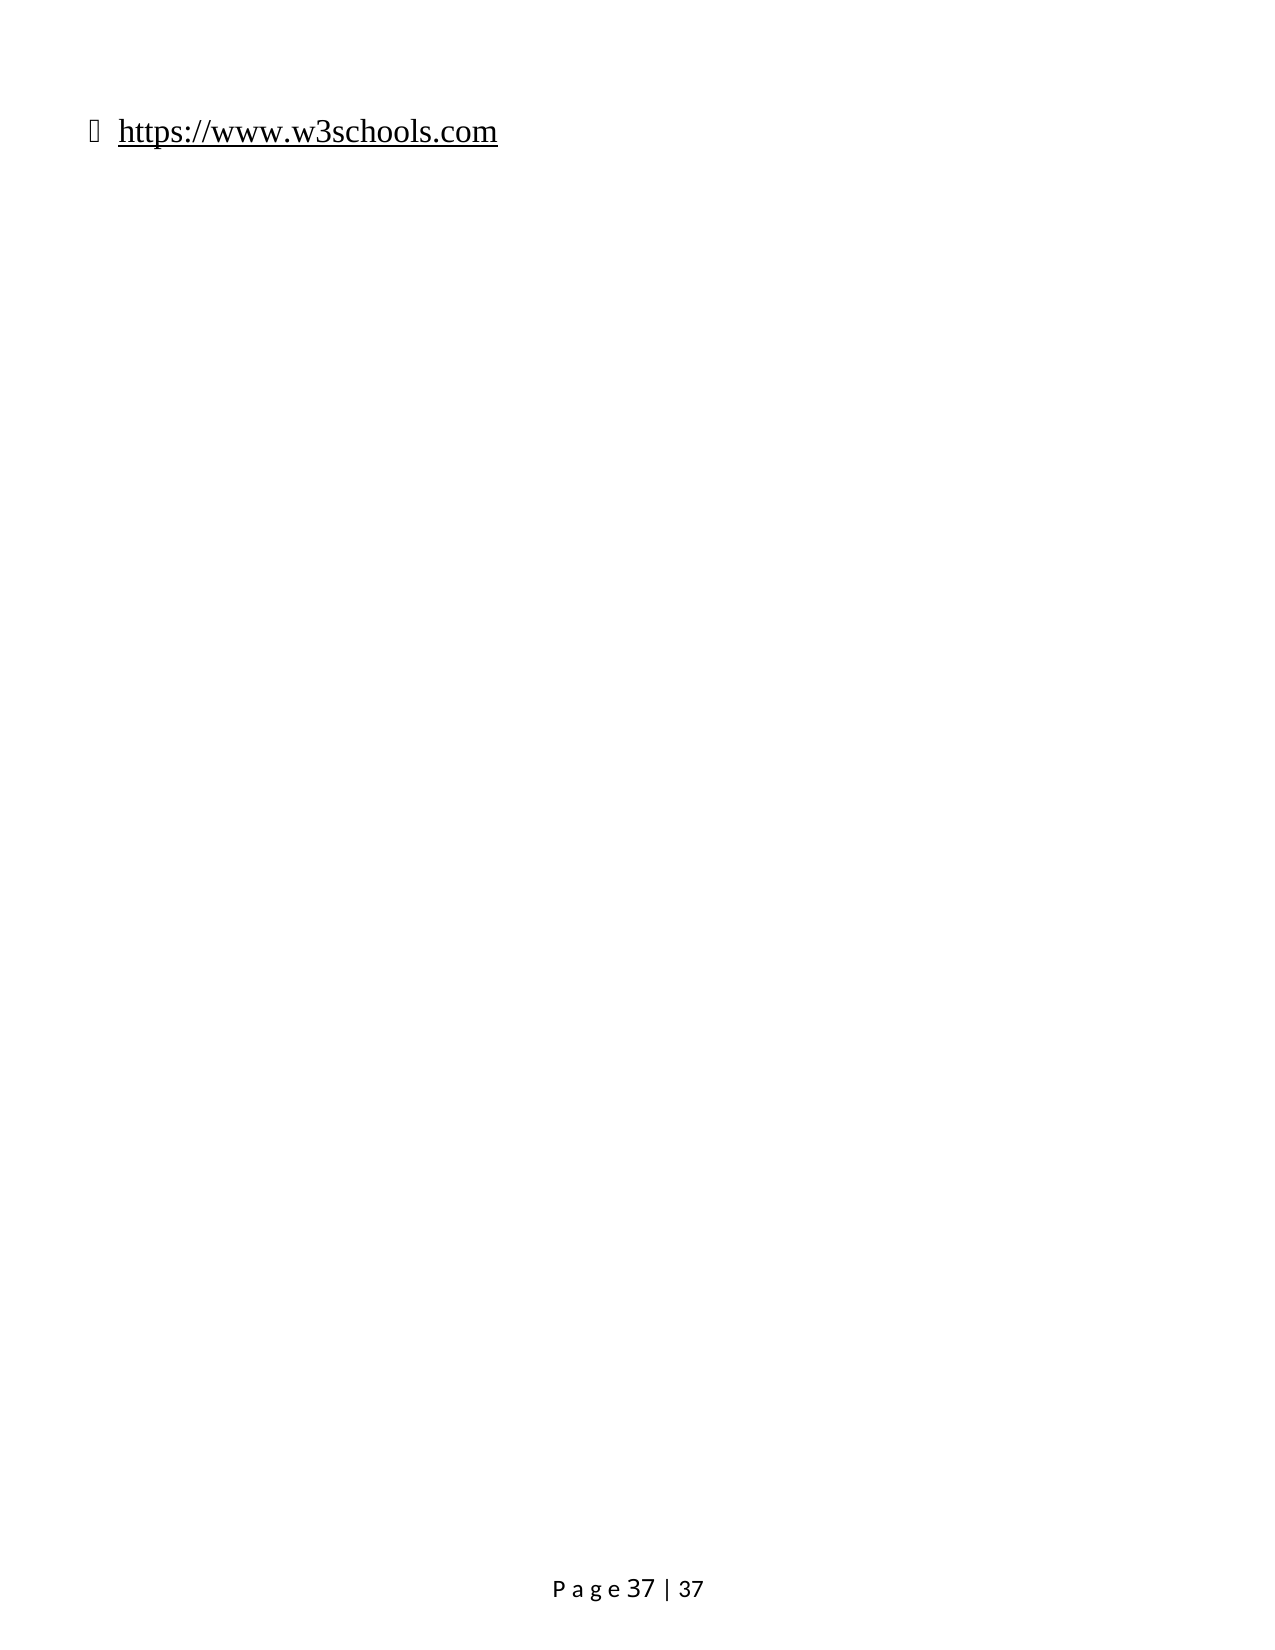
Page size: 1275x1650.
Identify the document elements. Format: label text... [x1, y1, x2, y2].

list https://www.w3schools.com [89, 112, 1258, 150]
